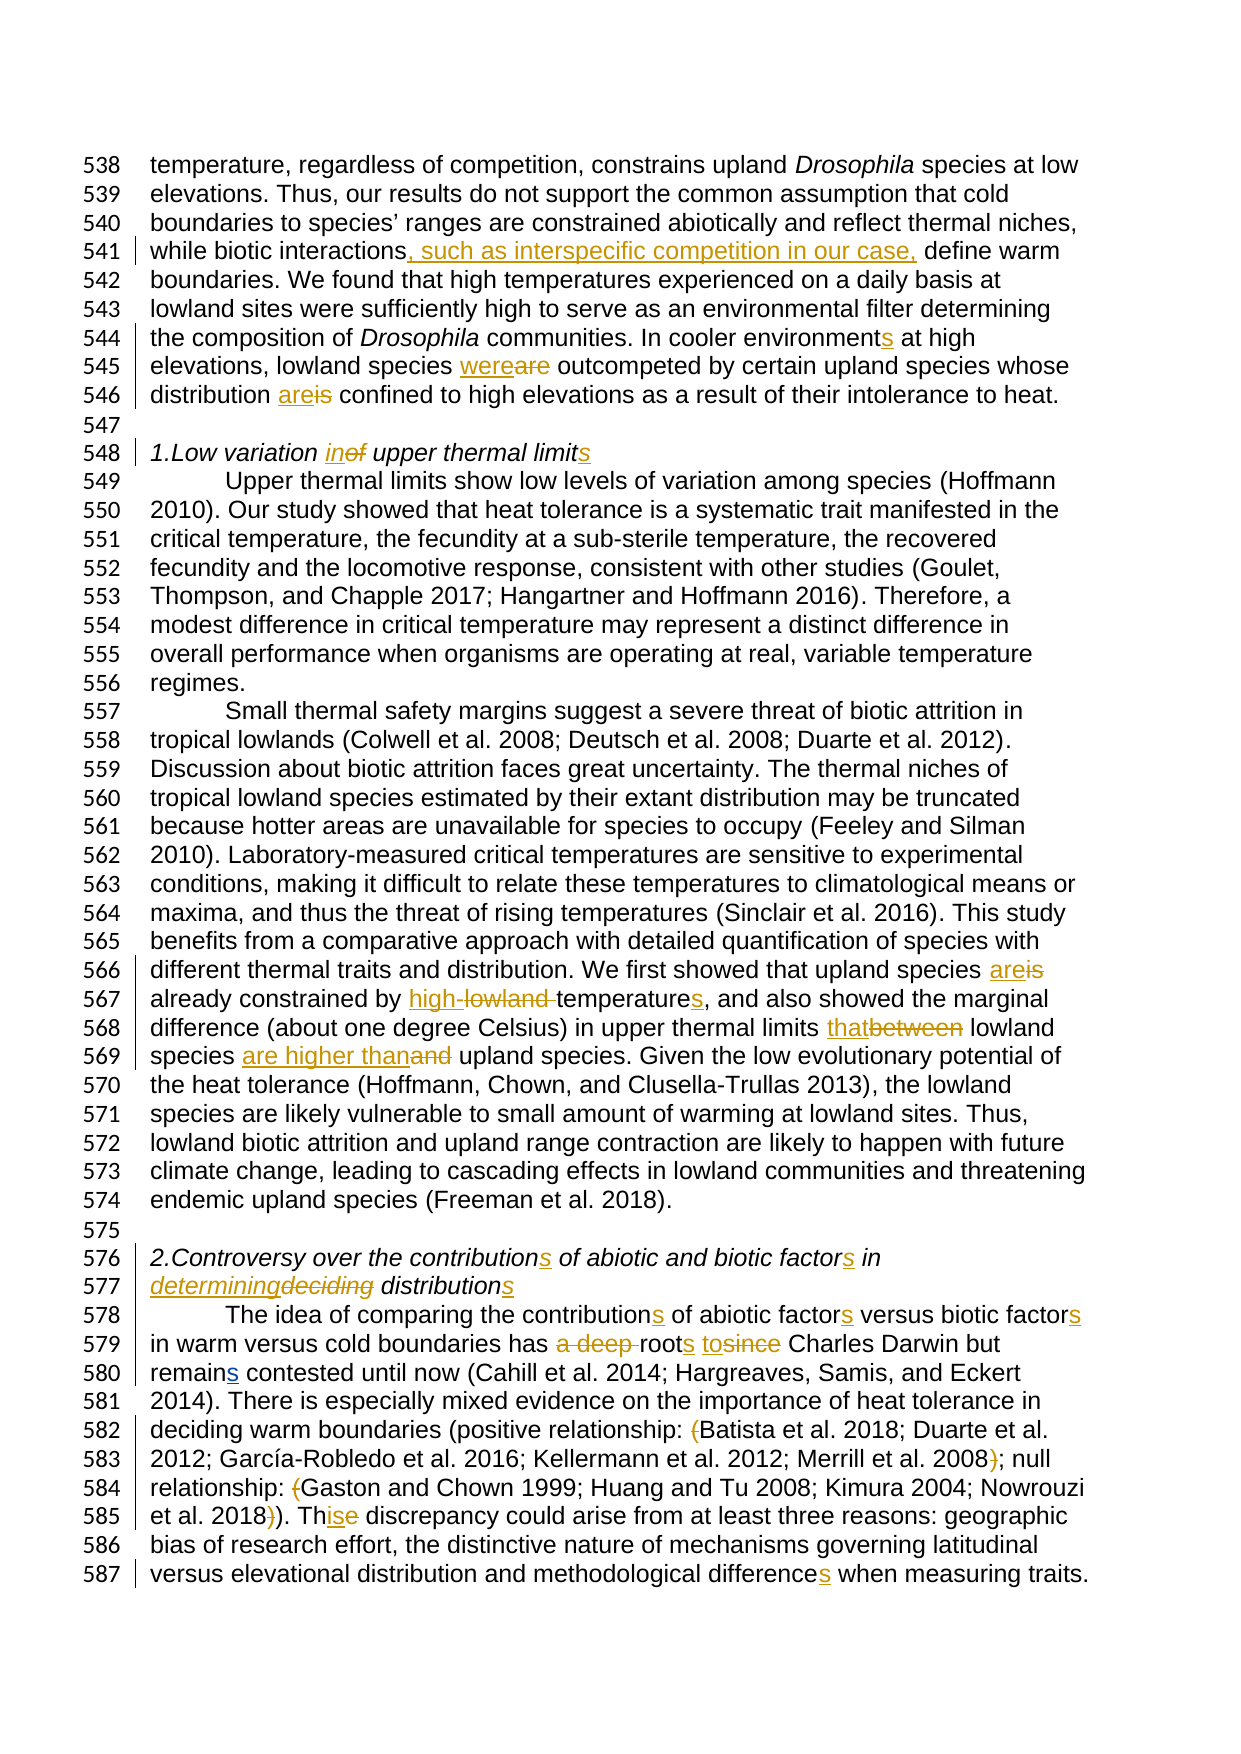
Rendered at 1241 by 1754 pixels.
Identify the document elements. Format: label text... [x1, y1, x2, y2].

text 2.Controversy over the contribution of abiotic and biotic factor in distribution [150, 1242, 1090, 1300]
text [150, 150, 1090, 409]
text The idea of comparing the contribution of abiotic factor versus biotic factor in warm versus cold boundaries has root Charles Darwin but remain contested until now (Cahill et al. 2014; Hargreaves, Samis, and Eckert 2014). There is especially mixed evidence on the importance of heat tolerance in deciding warm boundaries (positive relationship: Batista et al. 2018; Duarte et al. 2012; García-Robledo et al. 2016; Kellermann et al. 2012; Merrill et al. 2008; null relationship: Gaston and Chown 1999; Huang and Tu 2008; Kimura 2004; Nowrouzi et al. 2018). Th discrepancy could arise from at least three reasons: geographic bias of research effort, the distinctive nature of mechanisms governing latitudinal versus elevational distribution and methodological difference when measuring traits. [150, 1300, 1090, 1587]
text 1.Low variation upper thermal limit [150, 437, 1090, 466]
text Small thermal safety margins suggest a severe threat of biotic attrition in tropical lowlands (Colwell et al. 2008; Deutsch et al. 2008; Duarte et al. 2012). Discussion about biotic attrition faces great uncertainty. The thermal niches of tropical lowland species estimated by their extant distribution may be truncated because hotter areas are unavailable for species to occupy (Feeley and Silman 2010). Laboratory-measured critical temperatures are sensitive to experimental conditions, making it difficult to relate these temperatures to climatological means or maxima, and thus the threat of rising temperatures (Sinclair et al. 2016). This study benefits from a comparative approach with detailed quantification of species with different thermal traits and distribution. We first showed that upland species already constrained by temperature, and also showed the marginal difference (about one degree Celsius) in upper thermal limits lowland species upland species. Given the low evolutionary potential of the heat tolerance (Hoffmann, Chown, and Clusella-Trullas 2013), the lowland species are likely vulnerable to small amount of warming at lowland sites. Thus, lowland biotic attrition and upland range contraction are likely to happen with future climate change, leading to cascading effects in lowland communities and threatening endemic upland species (Freeman et al. 2018). [150, 696, 1090, 1214]
text Upper thermal limits show low levels of variation among species (Hoffmann 2010). Our study showed that heat tolerance is a systematic trait manifested in the critical temperature, the fecundity at a sub-sterile temperature, the recovered fecundity and the locomotive response, consistent with other studies (Goulet, Thompson, and Chapple 2017; Hangartner and Hoffmann 2016). Therefore, a modest difference in critical temperature may represent a distinct difference in overall performance when organisms are operating at real, variable temperature regimes. [150, 466, 1090, 696]
